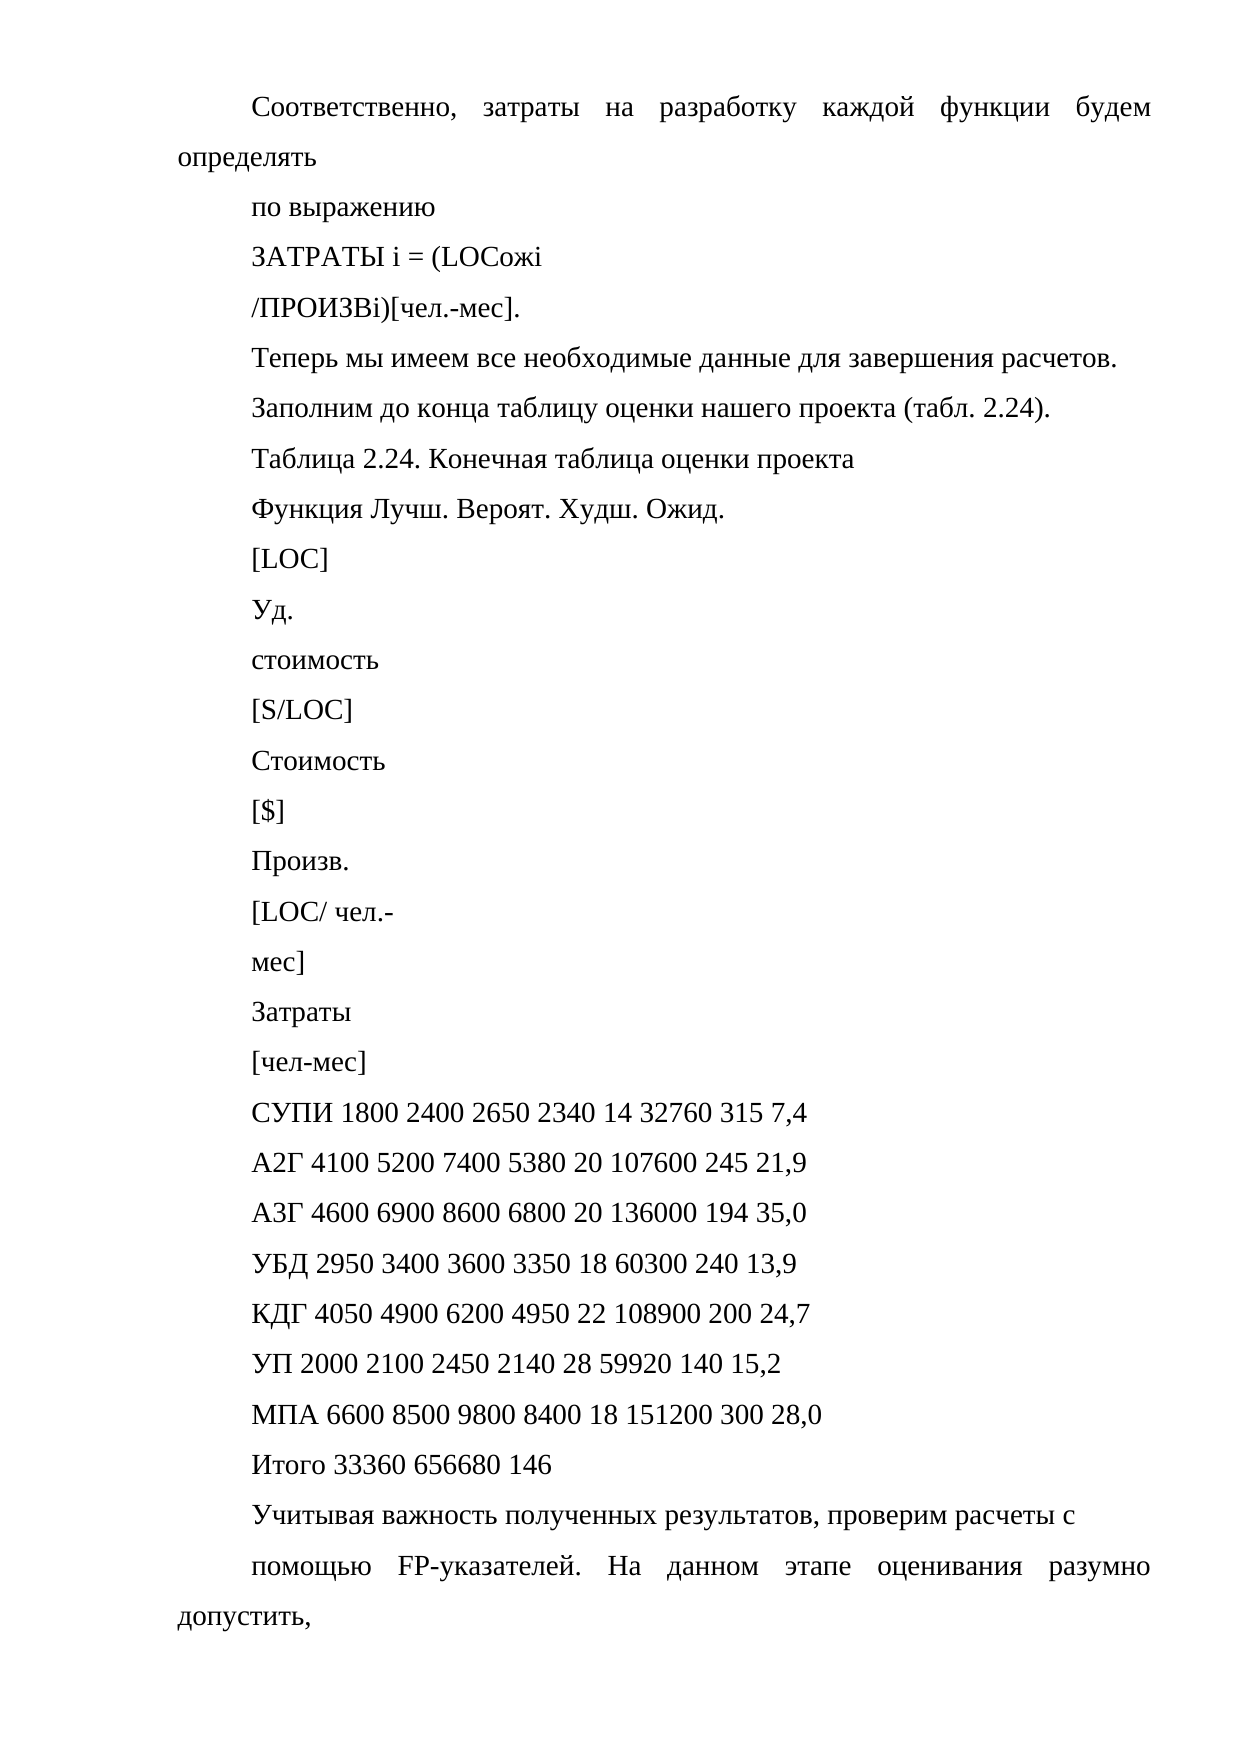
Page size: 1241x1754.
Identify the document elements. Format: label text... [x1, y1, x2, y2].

text /ПРОИЗВi)[чел.-мес]. [177, 290, 1152, 323]
text Функция Лучш. Вероят. Худш. Ожид. [177, 491, 1152, 525]
text по выражению [177, 189, 1152, 223]
text [LOC] [177, 541, 1152, 575]
text [чел-мес] [177, 1044, 1152, 1078]
text МПА 6600 8500 9800 8400 18 151200 300 28,0 [177, 1397, 1152, 1430]
text Уд. [177, 592, 1152, 625]
text СУПИ 1800 2400 2650 2340 14 32760 315 7,4 [177, 1095, 1152, 1128]
text Соответственно, затраты на разработку каждой функции будем определять [177, 89, 1152, 172]
text помощью FP-указателей. На данном этапе оценивания разумно допустить, [177, 1548, 1152, 1632]
text УБД 2950 3400 3600 3350 18 60300 240 13,9 [177, 1246, 1152, 1279]
text [S/LOC] [177, 692, 1152, 726]
text A3Г 4600 6900 8600 6800 20 136000 194 35,0 [177, 1196, 1152, 1229]
text Теперь мы имеем все необходимые данные для завершения расчетов. [177, 340, 1152, 374]
text мес] [177, 944, 1152, 977]
text стоимость [177, 642, 1152, 676]
text КДГ 4050 4900 6200 4950 22 108900 200 24,7 [177, 1296, 1152, 1330]
text Учитывая важность полученных результатов, проверим расчеты с [177, 1497, 1152, 1531]
text Затраты [177, 994, 1152, 1028]
text Произв. [177, 843, 1152, 877]
text УП 2000 2100 2450 2140 28 59920 140 15,2 [177, 1346, 1152, 1380]
text Итого 33360 656680 146 [177, 1447, 1152, 1481]
text [LOC/ чел.- [177, 894, 1152, 927]
text ЗАТРАТЫ i = (LOCожi [177, 239, 1152, 273]
text Заполним до конца таблицу оценки нашего проекта (табл. 2.24). [177, 391, 1152, 424]
text Стоимость [177, 743, 1152, 776]
text [$] [177, 793, 1152, 827]
text А2Г 4100 5200 7400 5380 20 107600 245 21,9 [177, 1145, 1152, 1179]
text Таблица 2.24. Конечная таблица оценки проекта [177, 441, 1152, 474]
